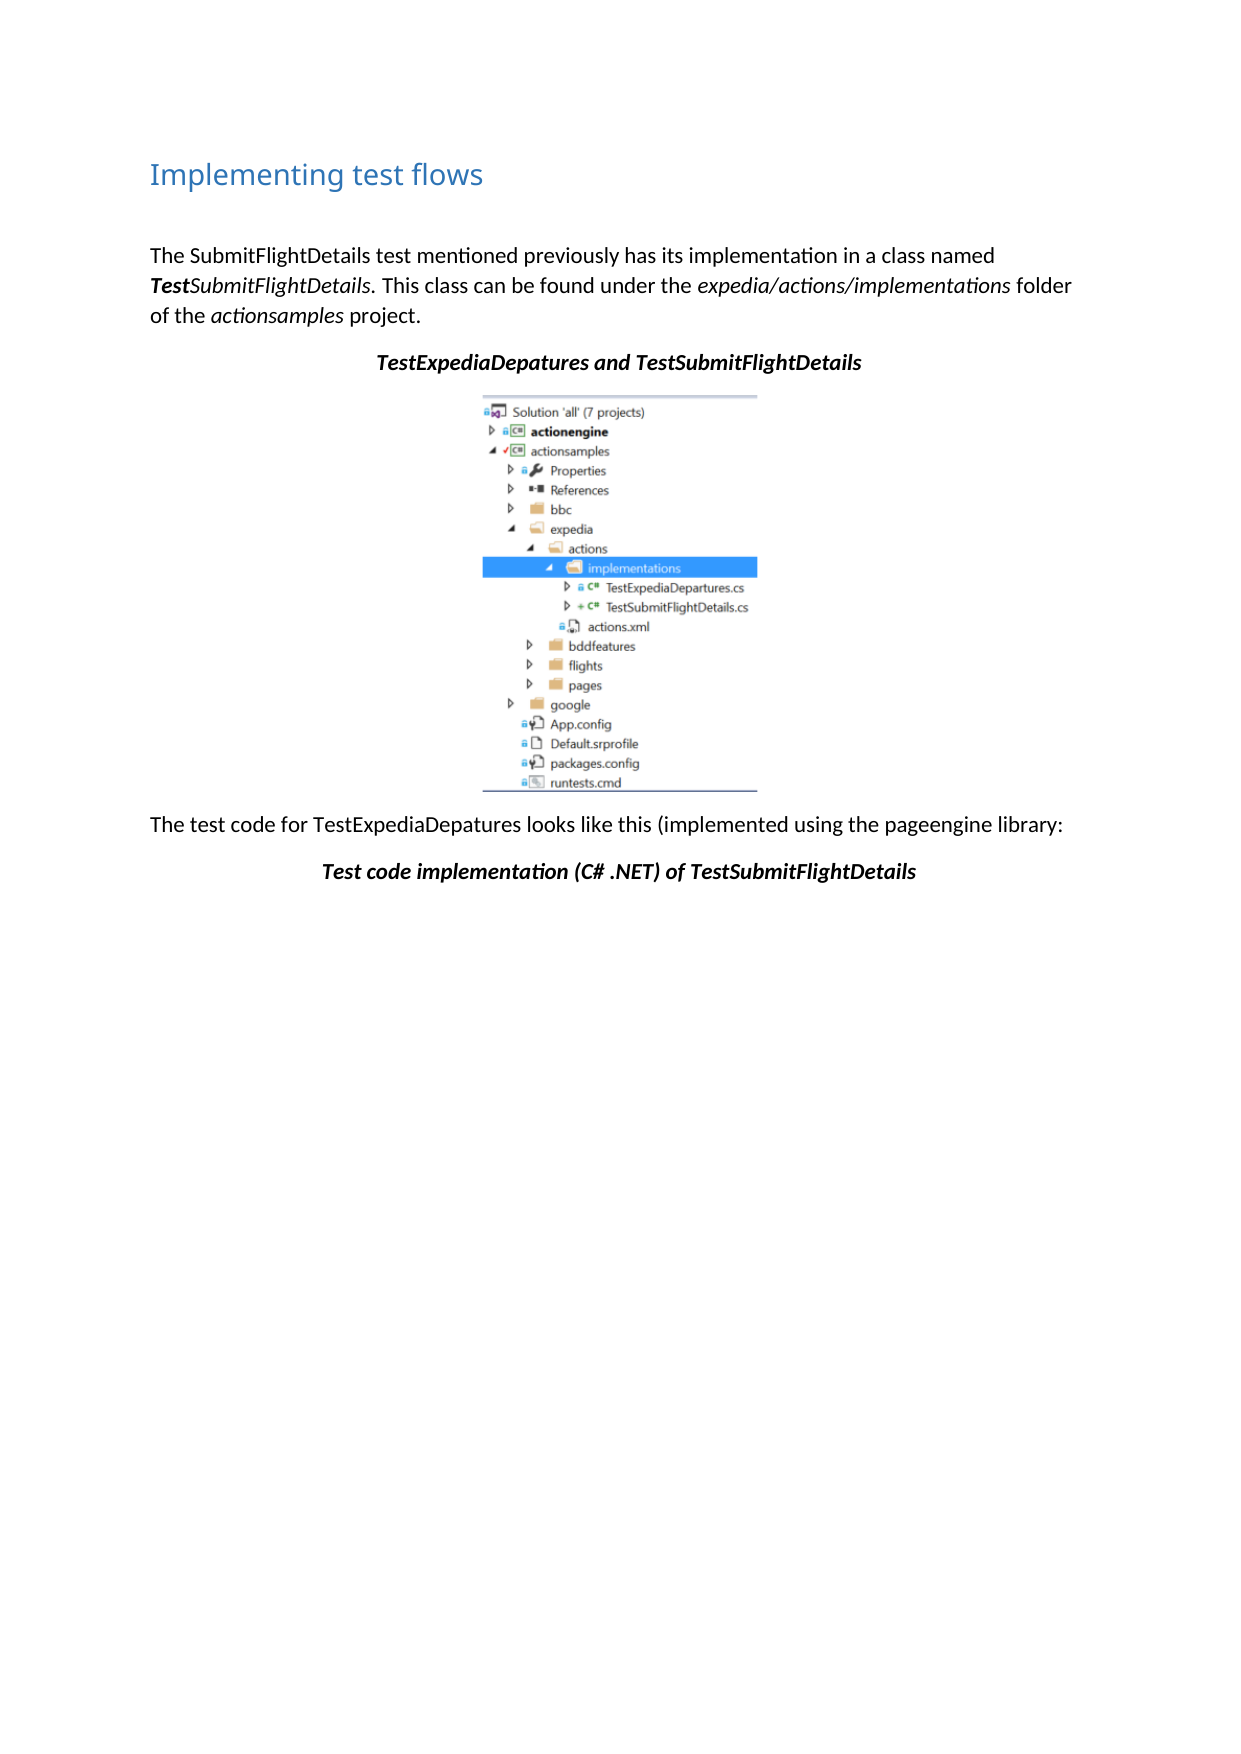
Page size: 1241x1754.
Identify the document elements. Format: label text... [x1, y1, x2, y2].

text TestExpediaDepatures and TestSubmitFlightDetails [150, 348, 1090, 376]
text The test code for TestExpediaDepatures looks like this (implemented using the pageengine library: [150, 811, 1090, 839]
text The SubmitFlightDetails test mentioned previously has its implementation in a class named TestSubmitFlightDetails. This class can be found under the expedia/actions/implementations folder of the actionsamples project. [150, 241, 1090, 329]
picture [482, 395, 758, 792]
subtitle Implementing test flows [150, 154, 1090, 194]
text Test code implementation (C# .NET) of TestSubmitFlightDetails [150, 857, 1090, 886]
